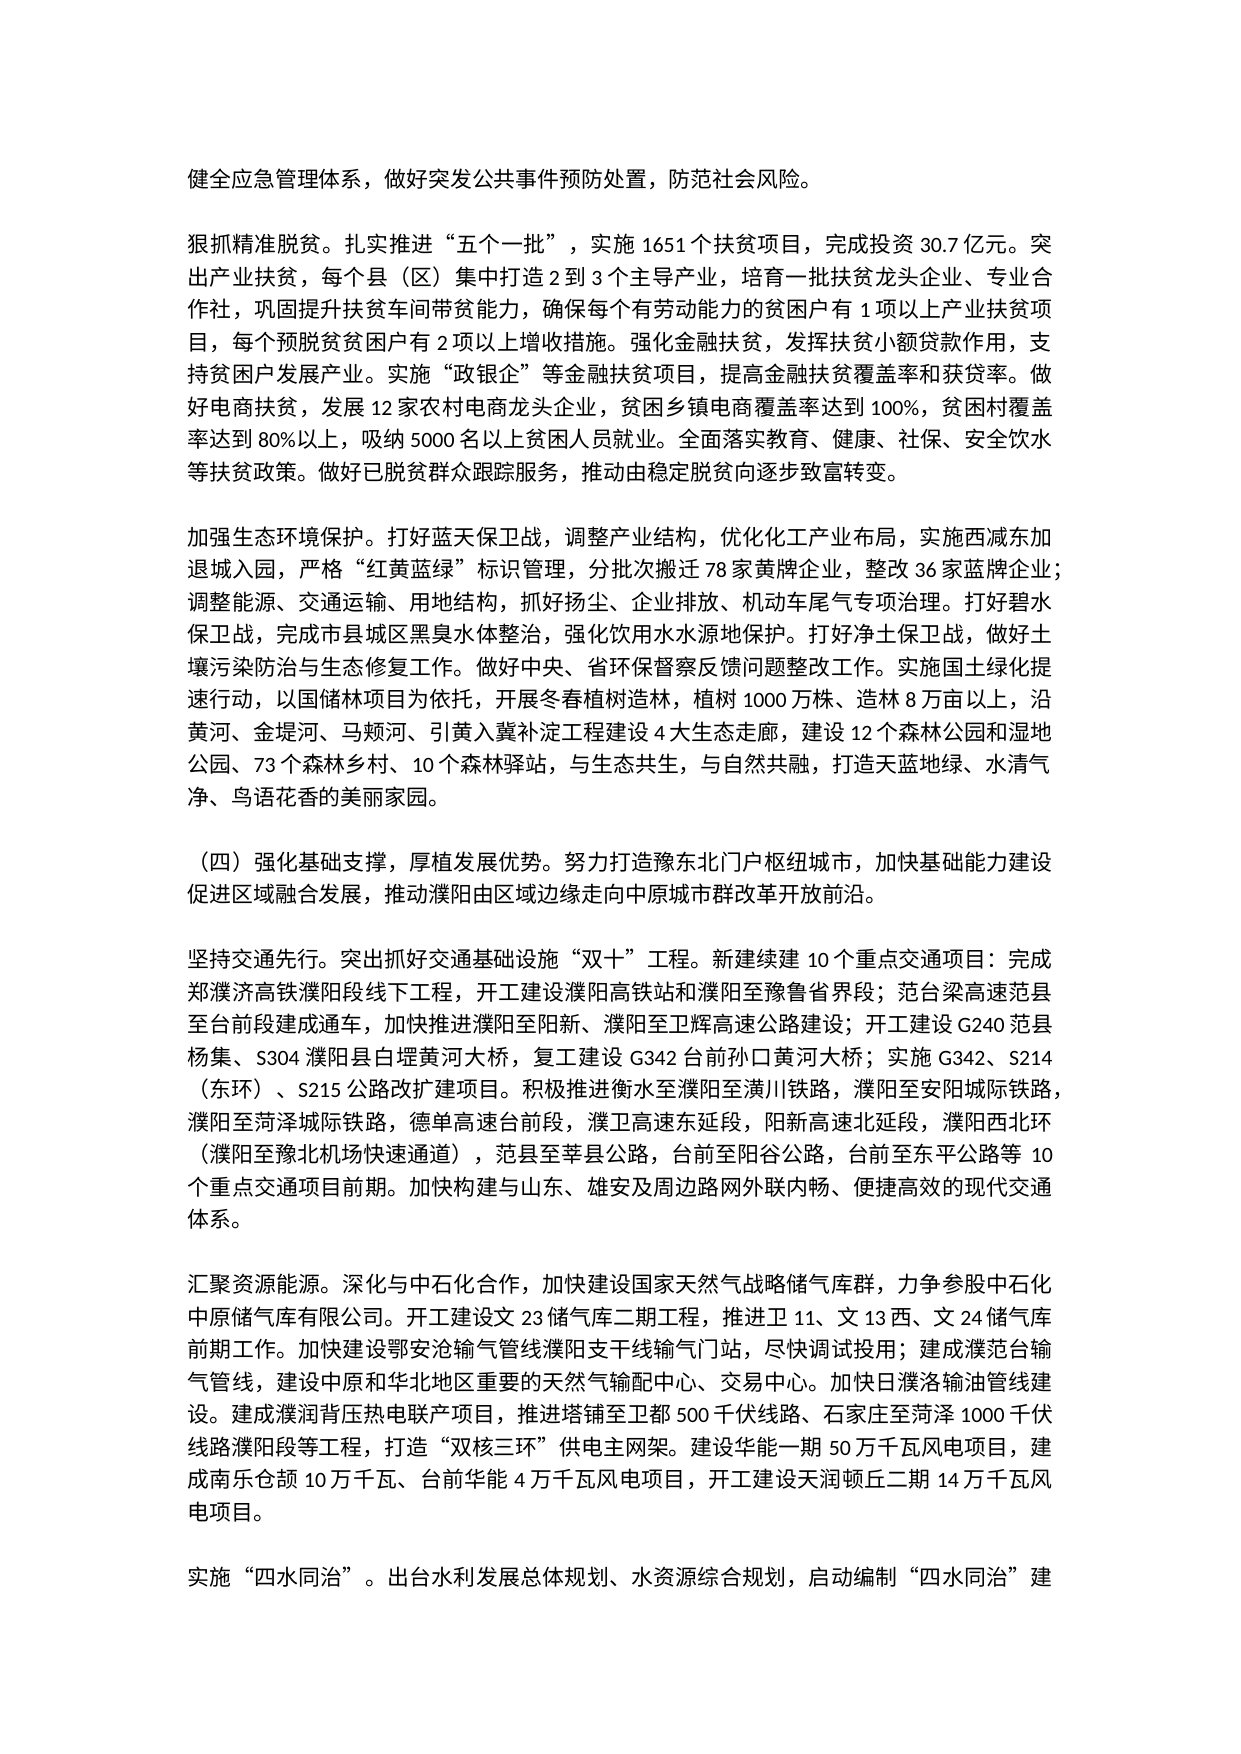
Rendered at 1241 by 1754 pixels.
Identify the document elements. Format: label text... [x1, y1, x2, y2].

text 坚持交通先行。突出抓好交通基础设施“双十”工程。新建续建10个重点交通项目：完成郑濮济高铁濮阳段线下工程，开工建设濮阳高铁站和濮阳至豫鲁省界段；范台梁高速范县至台前段建成通车，加快推进濮阳至阳新、濮阳至卫辉高速公路建设；开工建设G240范县杨集、S304濮阳县白堽黄河大桥，复工建设G342台前孙口黄河大桥；实施G342、S214（东环）、S215公路改扩建项目。积极推进衡水至濮阳至潢川铁路，濮阳至安阳城际铁路，濮阳至菏泽城际铁路，德单高速台前段，濮卫高速东延段，阳新高速北延段，濮阳西北环（濮阳至豫北机场快速通道），范县至莘县公路，台前至阳谷公路，台前至东平公路等10个重点交通项目前期。加快构建与山东、雄安及周边路网外联内畅、便捷高效的现代交通体系。 [187, 942, 1053, 1234]
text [187, 1559, 1053, 1592]
text 狠抓精准脱贫。扎实推进“五个一批”，实施1651个扶贫项目，完成投资30.7亿元。突出产业扶贫，每个县（区）集中打造2到3个主导产业，培育一批扶贫龙头企业、专业合作社，巩固提升扶贫车间带贫能力，确保每个有劳动能力的贫困户有1项以上产业扶贫项目，每个预脱贫贫困户有2项以上增收措施。强化金融扶贫，发挥扶贫小额贷款作用，支持贫困户发展产业。实施“政银企”等金融扶贫项目，提高金融扶贫覆盖率和获贷率。做好电商扶贫，发展12家农村电商龙头企业，贫困乡镇电商覆盖率达到100%，贫困村覆盖率达到80%以上，吸纳5000名以上贫困人员就业。全面落实教育、健康、社保、安全饮水等扶贫政策。做好已脱贫群众跟踪服务，推动由稳定脱贫向逐步致富转变。 [187, 227, 1053, 487]
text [187, 162, 1053, 194]
text 汇聚资源能源。深化与中石化合作，加快建设国家天然气战略储气库群，力争参股中石化中原储气库有限公司。开工建设文23储气库二期工程，推进卫11、文13西、文24储气库前期工作。加快建设鄂安沧输气管线濮阳支干线输气门站，尽快调试投用；建成濮范台输气管线，建设中原和华北地区重要的天然气输配中心、交易中心。加快日濮洛输油管线建设。建成濮润背压热电联产项目，推进塔铺至卫都500千伏线路、石家庄至菏泽1000千伏线路濮阳段等工程，打造“双核三环”供电主网架。建设华能一期50万千瓦风电项目，建成南乐仓颉10万千瓦、台前华能4万千瓦风电项目，开工建设天润顿丘二期14万千瓦风电项目。 [187, 1267, 1053, 1527]
text （四）强化基础支撑，厚植发展优势。努力打造豫东北门户枢纽城市，加快基础能力建设，促进区域融合发展，推动濮阳由区域边缘走向中原城市群改革开放前沿。 [187, 844, 1053, 909]
text 加强生态环境保护。打好蓝天保卫战，调整产业结构，优化化工产业布局，实施西减东加、退城入园，严格“红黄蓝绿”标识管理，分批次搬迁78家黄牌企业，整改36家蓝牌企业；调整能源、交通运输、用地结构，抓好扬尘、企业排放、机动车尾气专项治理。打好碧水保卫战，完成市县城区黑臭水体整治，强化饮用水水源地保护。打好净土保卫战，做好土壤污染防治与生态修复工作。做好中央、省环保督察反馈问题整改工作。实施国土绿化提速行动，以国储林项目为依托，开展冬春植树造林，植树1000万株、造林8万亩以上，沿黄河、金堤河、马颊河、引黄入冀补淀工程建设4大生态走廊，建设12个森林公园和湿地公园、73个森林乡村、10个森林驿站，与生态共生，与自然共融，打造天蓝地绿、水清气净、鸟语花香的美丽家园。 [187, 519, 1053, 812]
